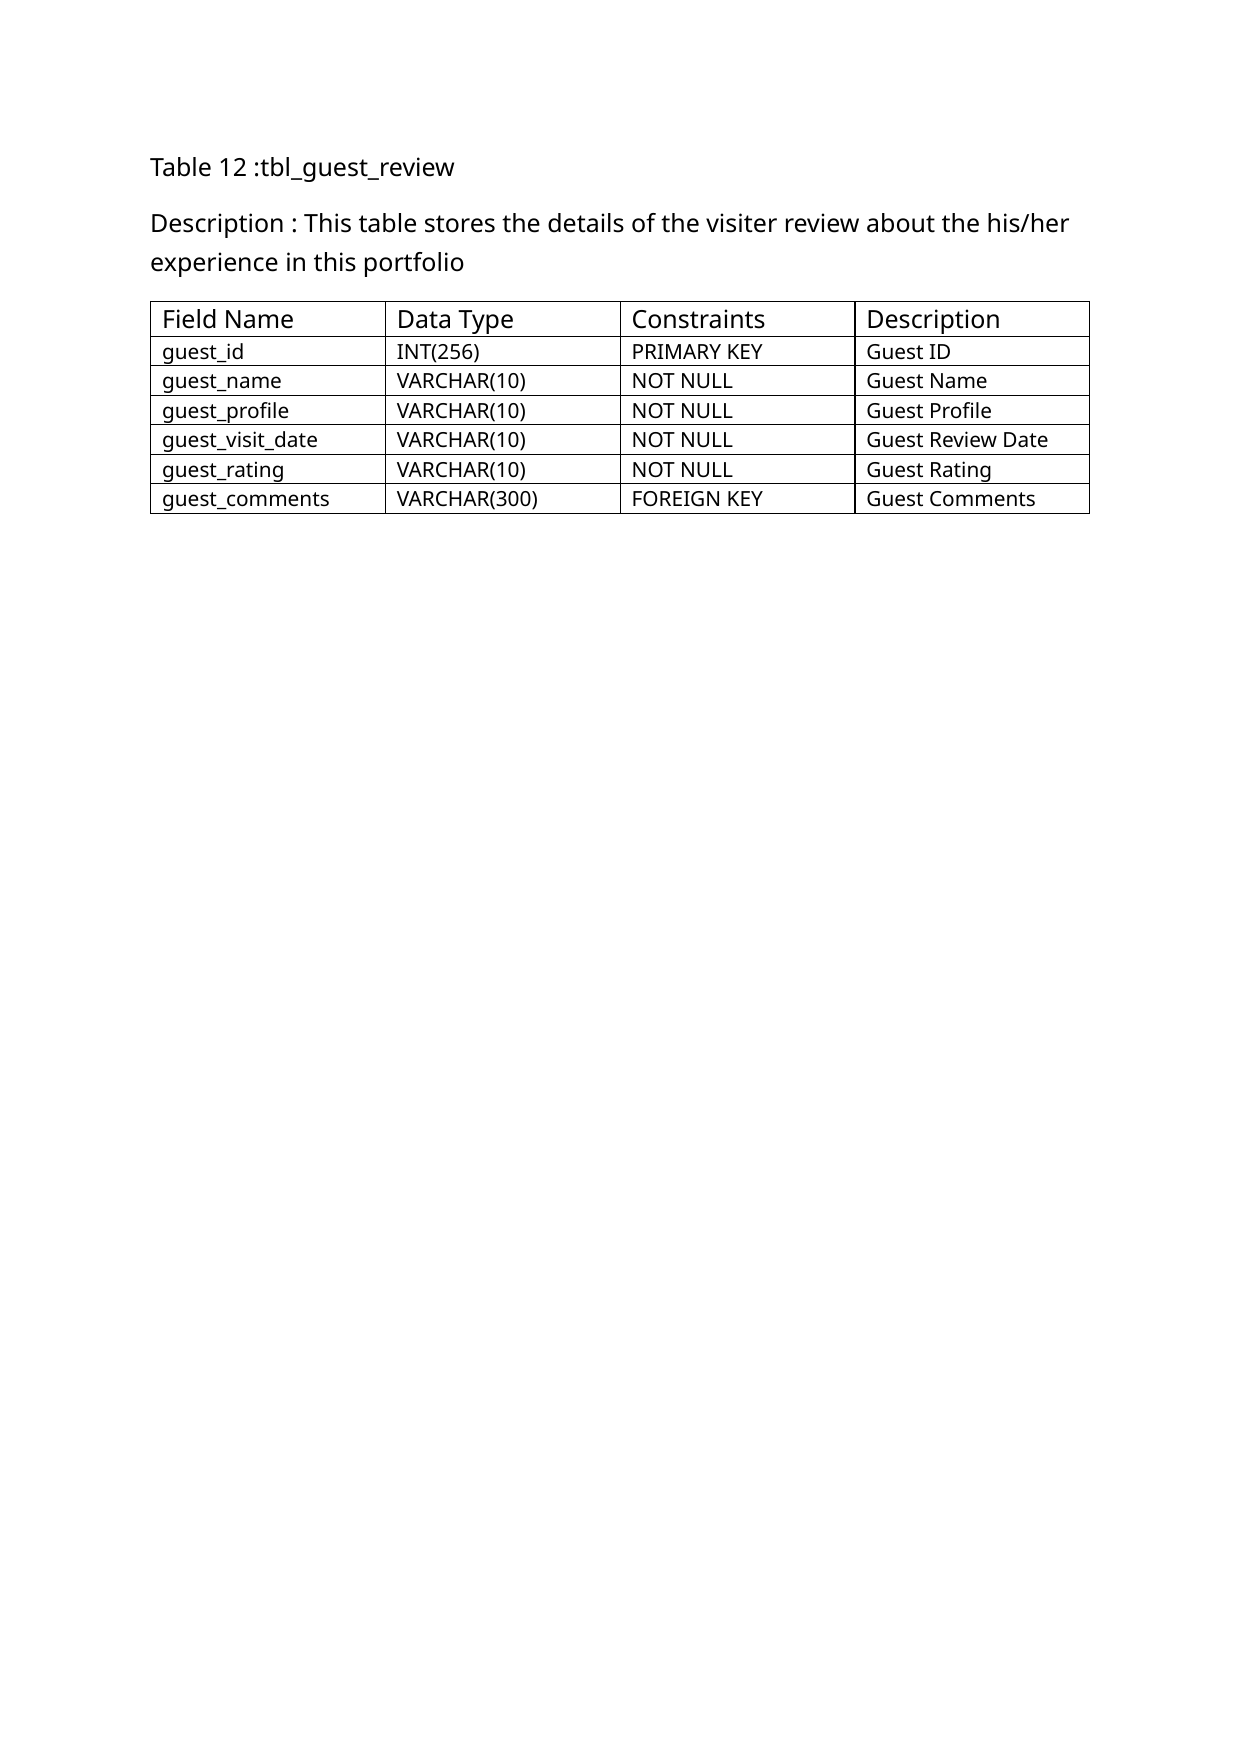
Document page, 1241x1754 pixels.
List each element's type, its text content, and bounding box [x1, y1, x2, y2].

table_cell PRIMARY KEY [621, 337, 854, 365]
table_cell guest_comments [151, 484, 385, 513]
table_cell FOREIGN KEY [621, 484, 854, 513]
table_cell VARCHAR(10) [386, 366, 620, 395]
table_cell Guest Profile [856, 396, 1089, 424]
table_header Constraints [621, 302, 854, 336]
table_cell Guest ID [856, 337, 1089, 365]
table_cell Guest Review Date [856, 425, 1089, 454]
table_header Field Name [151, 302, 385, 336]
table_cell Guest Name [856, 366, 1089, 395]
table_cell VARCHAR(10) [386, 396, 620, 424]
table_cell INT(256) [386, 337, 620, 365]
table_cell NOT NULL [621, 366, 854, 395]
table_header Data Type [386, 302, 620, 336]
text Description : This table stores the details of the visiter review about the his/her experience in this portfolio [150, 206, 1090, 279]
table_cell guest_rating [151, 455, 385, 483]
table_cell guest_profile [151, 396, 385, 424]
table_cell NOT NULL [621, 425, 854, 454]
table_cell guest_id [151, 337, 385, 365]
table_cell guest_name [151, 366, 385, 395]
table_cell Guest Comments [856, 484, 1089, 513]
table_cell NOT NULL [621, 396, 854, 424]
table_cell VARCHAR(10) [386, 455, 620, 483]
table_cell guest_visit_date [151, 425, 385, 454]
table_header Description [856, 302, 1089, 336]
table_cell NOT NULL [621, 455, 854, 483]
table_cell Guest Rating [856, 455, 1089, 483]
table_cell VARCHAR(10) [386, 425, 620, 454]
text Table 12 :tbl_guest_review [150, 150, 1090, 184]
table_cell VARCHAR(300) [386, 484, 620, 513]
